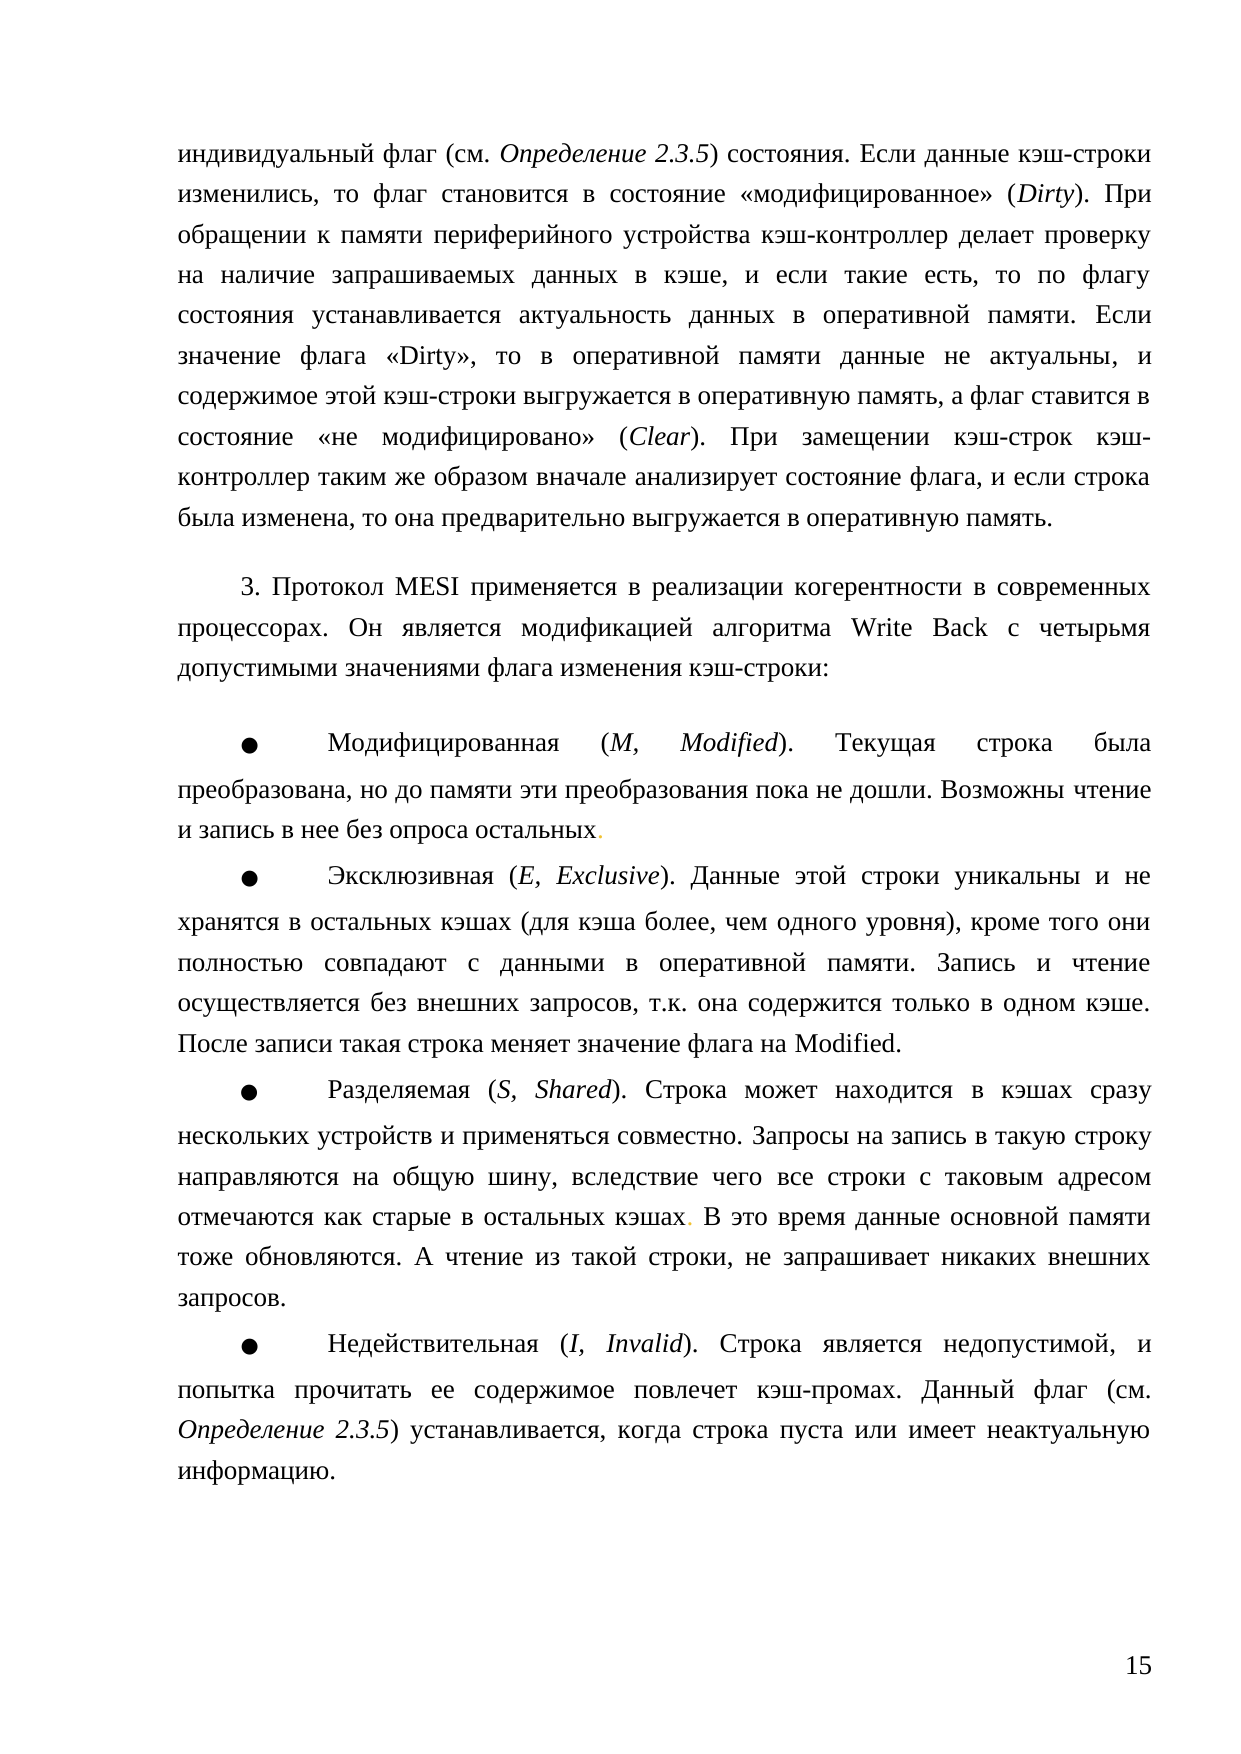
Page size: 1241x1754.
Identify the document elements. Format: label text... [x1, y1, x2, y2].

text 3. Протокол MESI применяется в реализации когерентности в современных процессорах. Он является модификацией алгоритма Write Back с четырьмя допустимыми значениями флага изменения кэш-строки: [177, 642, 1152, 682]
list Разделяемая (S, Shared). Строка может находится в кэшах сразу нескольких устройств и применяться совместно. Запросы на запись в такую строку направляются на общую шину, вследствие чего все строки с таковым адресом отмечаются как старые в остальных кэшах. В это время данные основной памяти тоже обновляются. А чтение из такой строки, не запрашивает никаких внешних запросов. [177, 1067, 1152, 1312]
text 3. Протокол MESI применяется в реализации когерентности в современных процессорах. Он является модификацией алгоритма Write Back с четырьмя допустимыми значениями флага изменения кэш-строки: [177, 570, 1152, 611]
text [177, 137, 1152, 532]
list Недействительная (I, Invalid). Строка является недопустимой, и попытка прочитать ее содержимое повлечет кэш-промах. Данный флаг (см. Определение 2.3.5) устанавливается, когда строка пуста или имеет неактуальную информацию. [177, 1321, 1152, 1485]
list Эксклюзивная (E, Exclusive). Данные этой строки уникальны и не хранятся в остальных кэшах (для кэша более, чем одного уровня), кроме того они полностью совпадают с данными в оперативной памяти. Запись и чтение осуществляется без внешних запросов, т.к. она содержится только в одном кэше. После записи такая строка меняет значение флага на Modified. [177, 853, 1152, 1058]
list Модифицированная (M, Modified). Текущая строка была преобразована, но до памяти эти преобразования пока не дошли. Возможны чтение и запись в нее без опроса остальных. [177, 721, 1152, 844]
